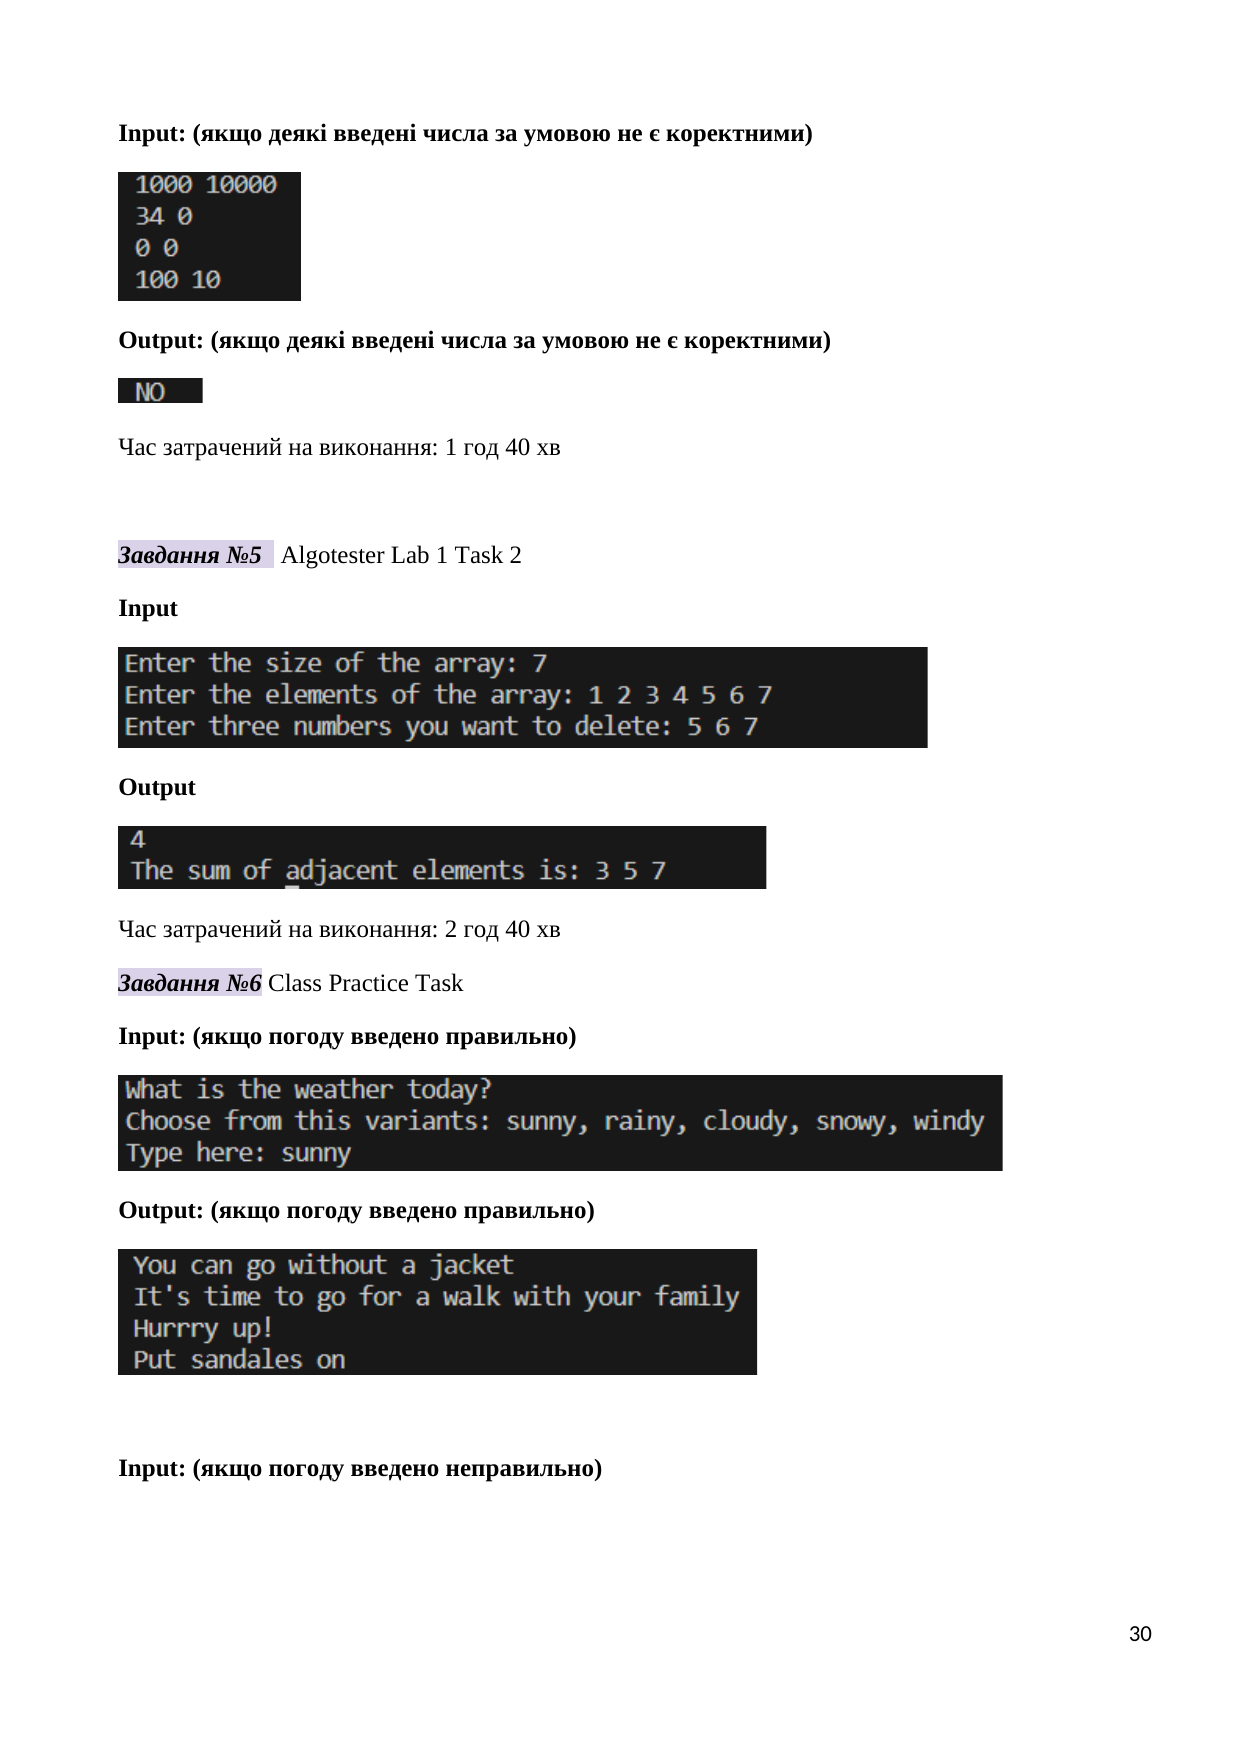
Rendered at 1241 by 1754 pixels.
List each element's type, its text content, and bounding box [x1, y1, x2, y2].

text Input: (якщо погоду введено правильно) [118, 1021, 1152, 1050]
picture [118, 1075, 1003, 1171]
text Час затрачений на виконання: 1 год 40 хв [118, 432, 1152, 461]
text Input [118, 593, 1152, 622]
text Output [118, 772, 1152, 801]
picture [118, 647, 928, 748]
text Input: (якщо деякі введені числа за умовою не є коректними) [118, 118, 1152, 147]
text Output: (якщо деякі введені числа за умовою не є коректними) [118, 325, 1152, 354]
picture [118, 1249, 758, 1375]
text Завдання №6 Class Practice Task [262, 968, 1152, 996]
picture [118, 826, 767, 889]
picture [118, 172, 301, 301]
text Input: (якщо погоду введено неправильно) [118, 1453, 1152, 1482]
text Output: (якщо погоду введено правильно) [118, 1196, 1152, 1224]
picture [118, 378, 203, 403]
text Час затрачений на виконання: 2 год 40 хв [118, 914, 1152, 942]
text Завдання №5 Algotester Lab 1 Task 2 [274, 540, 1152, 568]
